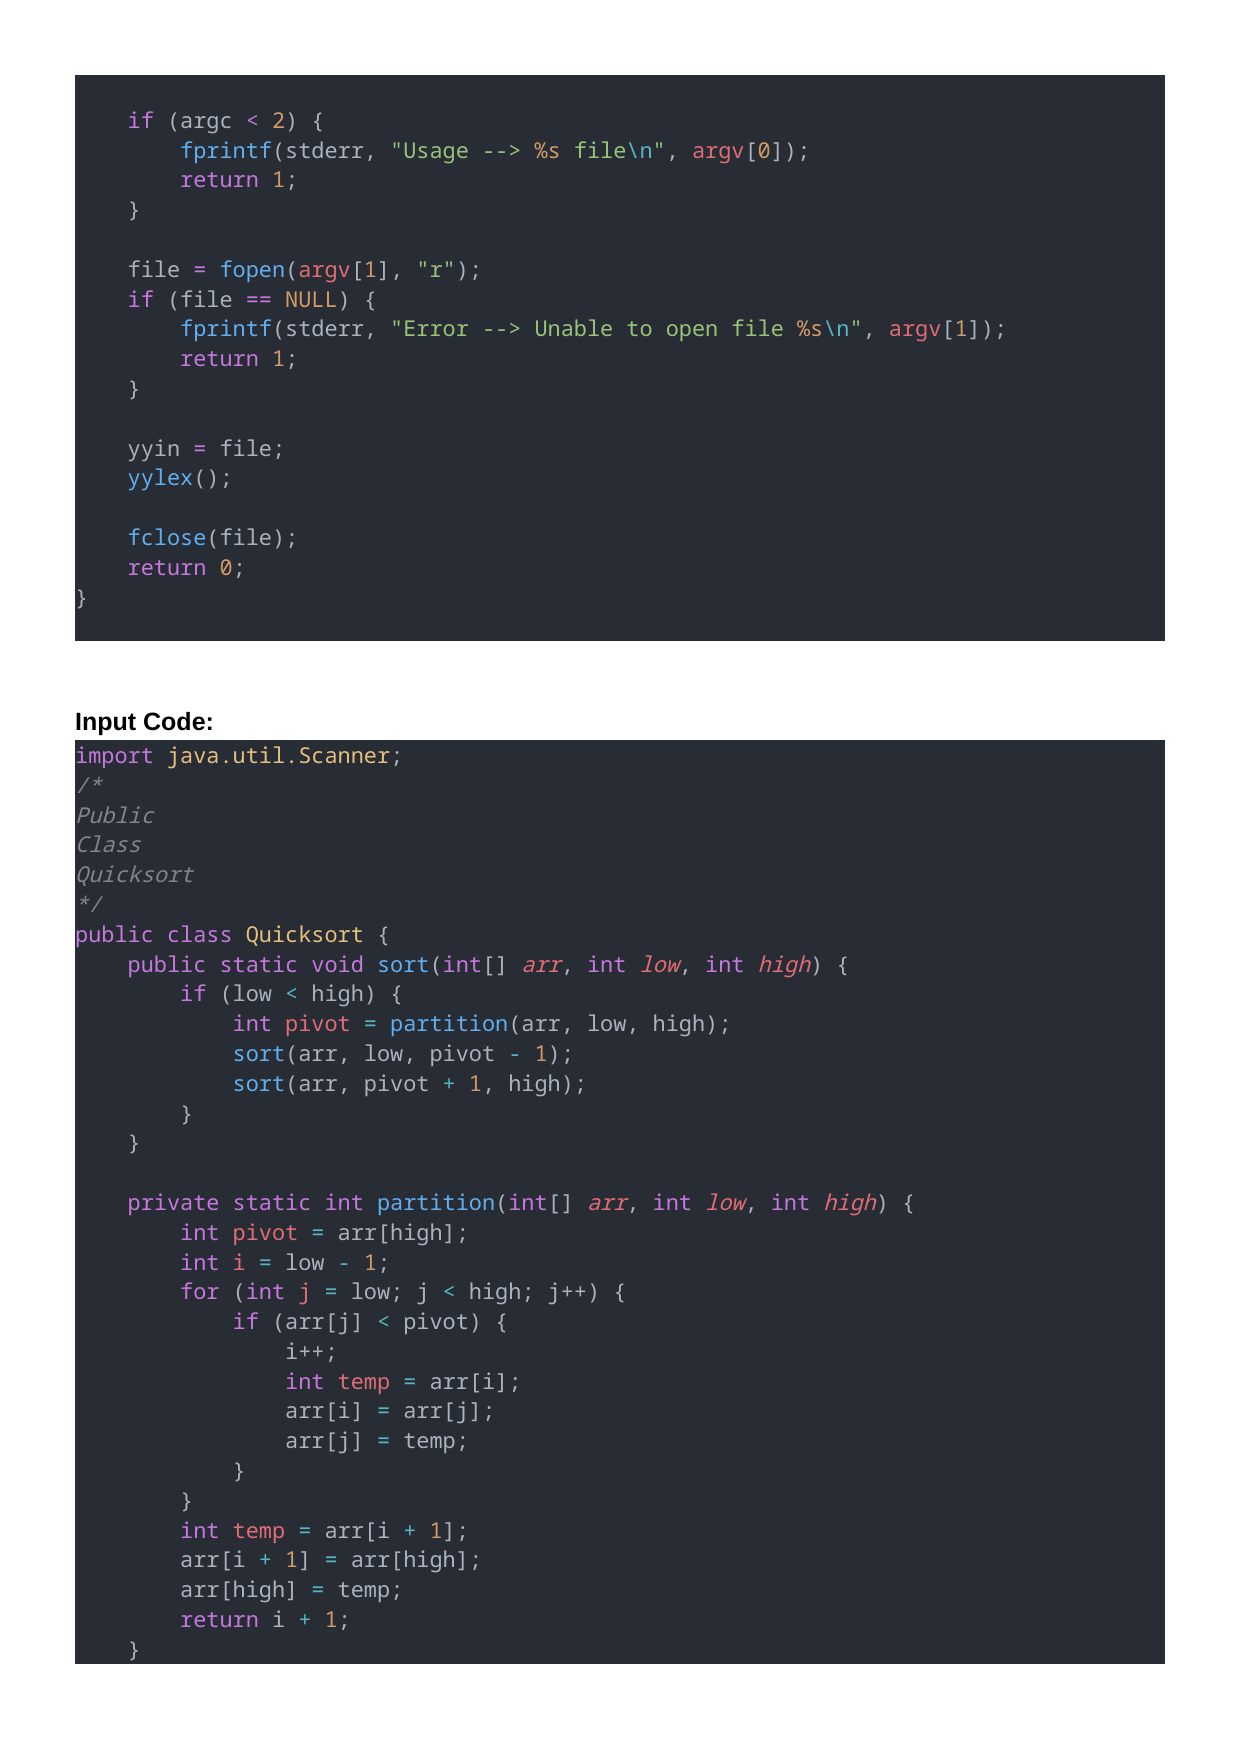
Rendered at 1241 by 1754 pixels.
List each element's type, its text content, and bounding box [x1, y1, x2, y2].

text arr[i + 1] = arr[high]; [75, 1544, 1165, 1574]
text return 0; [75, 552, 1165, 581]
text /* [75, 770, 1165, 800]
text if (low < high) { [75, 978, 1165, 1008]
text for (int j = low; j < high; j++) { [75, 1276, 1165, 1306]
text if (arr[j] < pivot) { [75, 1306, 1165, 1336]
text yyin = file; [75, 432, 1165, 462]
text public static void sort(int[] arr, int low, int high) { [75, 949, 1165, 978]
text Input Code: [75, 707, 1165, 736]
text } [75, 373, 1165, 403]
text fprintf(stderr, "Usage --> %s file\n", argv[0]); [75, 134, 1165, 164]
text } [75, 1455, 1165, 1485]
text } [75, 1634, 1165, 1664]
text sort(arr, pivot + 1, high); [75, 1068, 1165, 1098]
text fclose(file); [75, 522, 1165, 552]
text public class Quicksort { [75, 919, 1165, 949]
text sort(arr, low, pivot - 1); [75, 1038, 1165, 1068]
text int pivot = arr[high]; [75, 1217, 1165, 1247]
text fprintf(stderr, "Error --> Unable to open file %s\n", argv[1]); [75, 313, 1165, 343]
text */ [75, 889, 1165, 919]
text } [75, 581, 1165, 611]
text import java.util.Scanner; [75, 740, 1165, 770]
text arr[i] = arr[j]; [75, 1396, 1165, 1425]
text } [75, 1127, 1165, 1157]
text Public [75, 800, 1165, 829]
text } [75, 194, 1165, 224]
text } [75, 1098, 1165, 1127]
text if (file == NULL) { [75, 283, 1165, 313]
text int pivot = partition(arr, low, high); [75, 1008, 1165, 1038]
text arr[j] = temp; [75, 1425, 1165, 1455]
text int i = low - 1; [75, 1247, 1165, 1276]
text Quicksort [75, 859, 1165, 889]
text return 1; [75, 343, 1165, 373]
text if (argc < 2) { [75, 105, 1165, 134]
text yylex(); [75, 462, 1165, 492]
text } [75, 1485, 1165, 1515]
text file = fopen(argv[1], "r"); [75, 254, 1165, 283]
text private static int partition(int[] arr, int low, int high) { [75, 1187, 1165, 1217]
text i++; [75, 1336, 1165, 1366]
text Class [75, 829, 1165, 859]
text return 1; [75, 164, 1165, 194]
text arr[high] = temp; [75, 1574, 1165, 1604]
text int temp = arr[i + 1]; [75, 1515, 1165, 1544]
text return i + 1; [75, 1604, 1165, 1634]
text int temp = arr[i]; [75, 1366, 1165, 1396]
